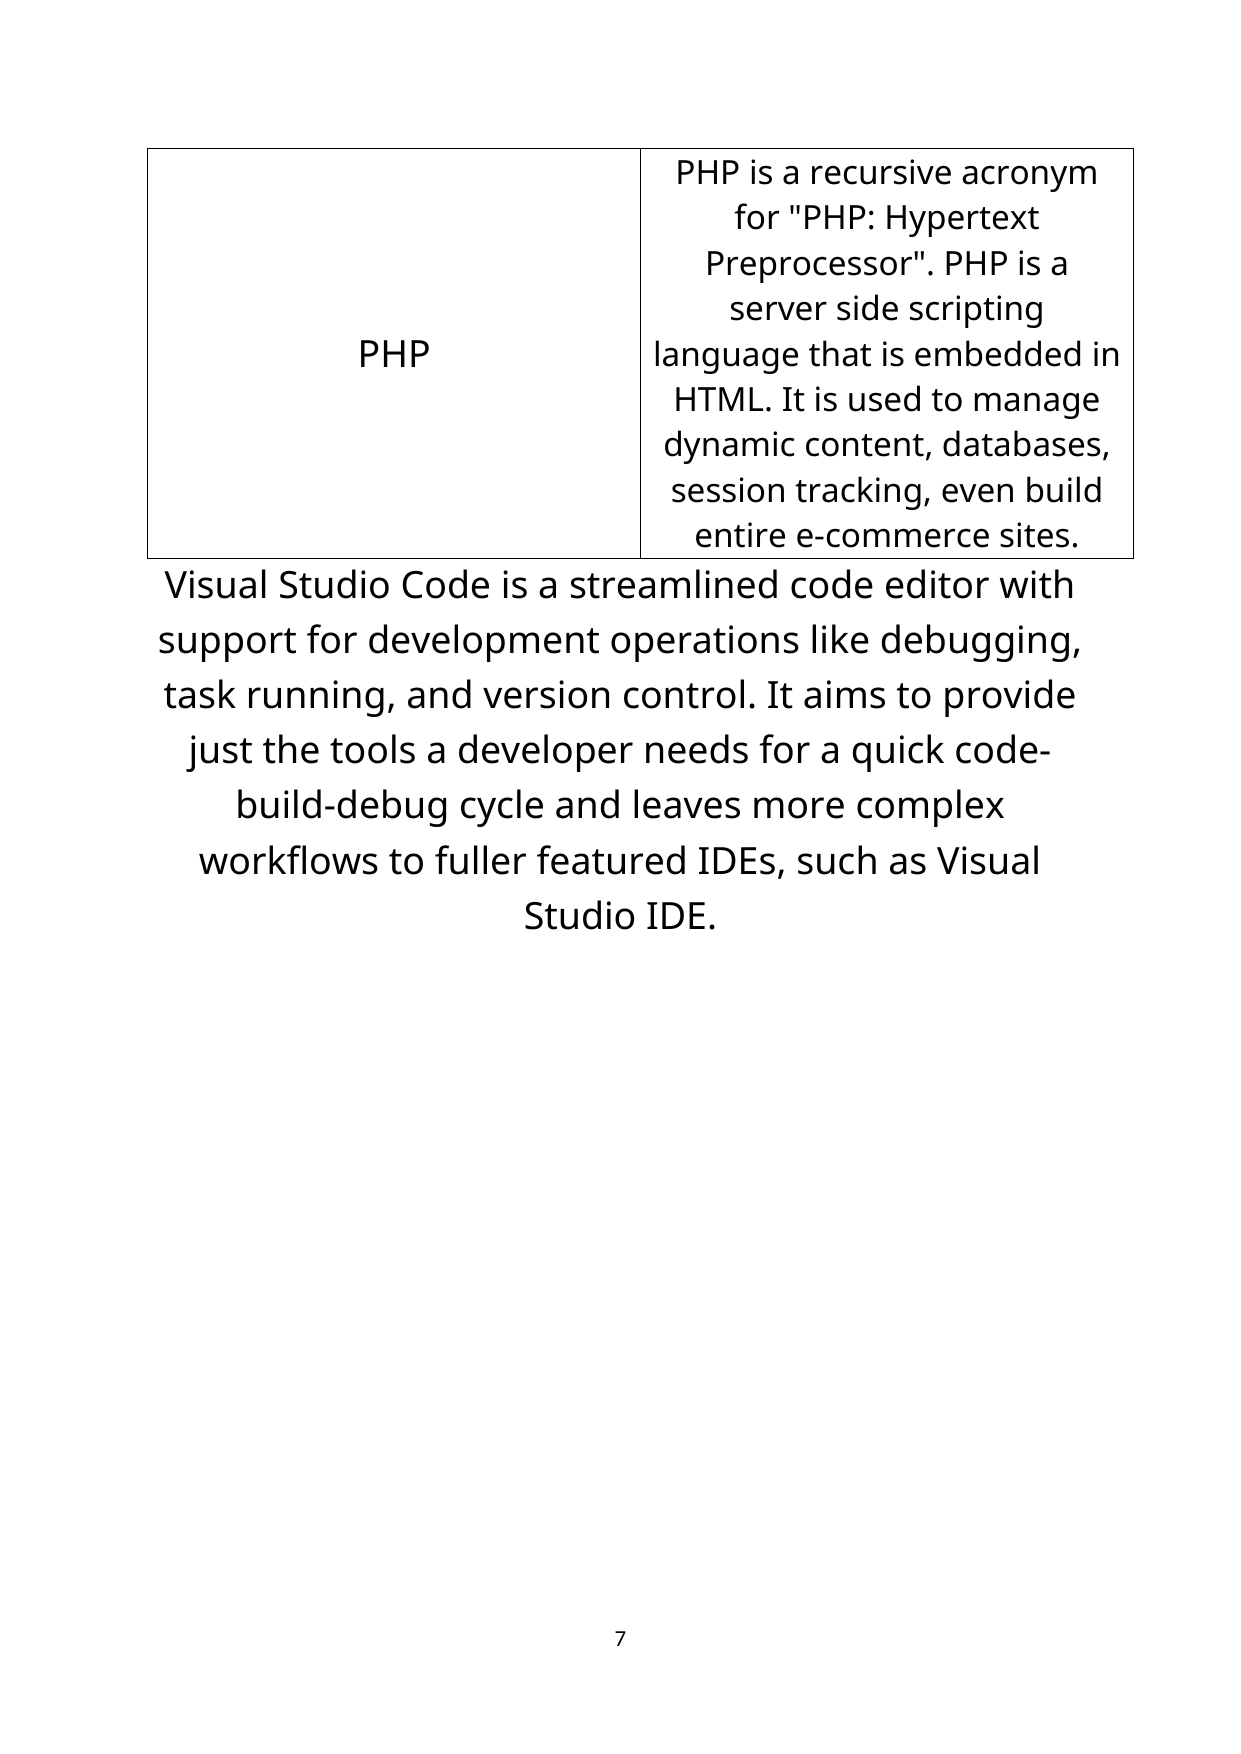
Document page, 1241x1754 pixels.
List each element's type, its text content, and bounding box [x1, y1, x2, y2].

table_cell PHP is a recursive acronym for "PHP: Hypertext Preprocessor". PHP is a server side scripting language that is embedded in HTML. It is used to manage dynamic content, databases, session tracking, even build entire e-commerce sites. [641, 149, 1133, 557]
table_cell PHP [148, 149, 640, 557]
text Visual Studio Code is a streamlined code editor with support for development operations like debugging, task running, and version control. It aims to provide just the tools a developer needs for a quick code-build-debug cycle and leaves more complex workflows to fuller featured IDEs, such as Visual Studio IDE. [148, 559, 1093, 940]
